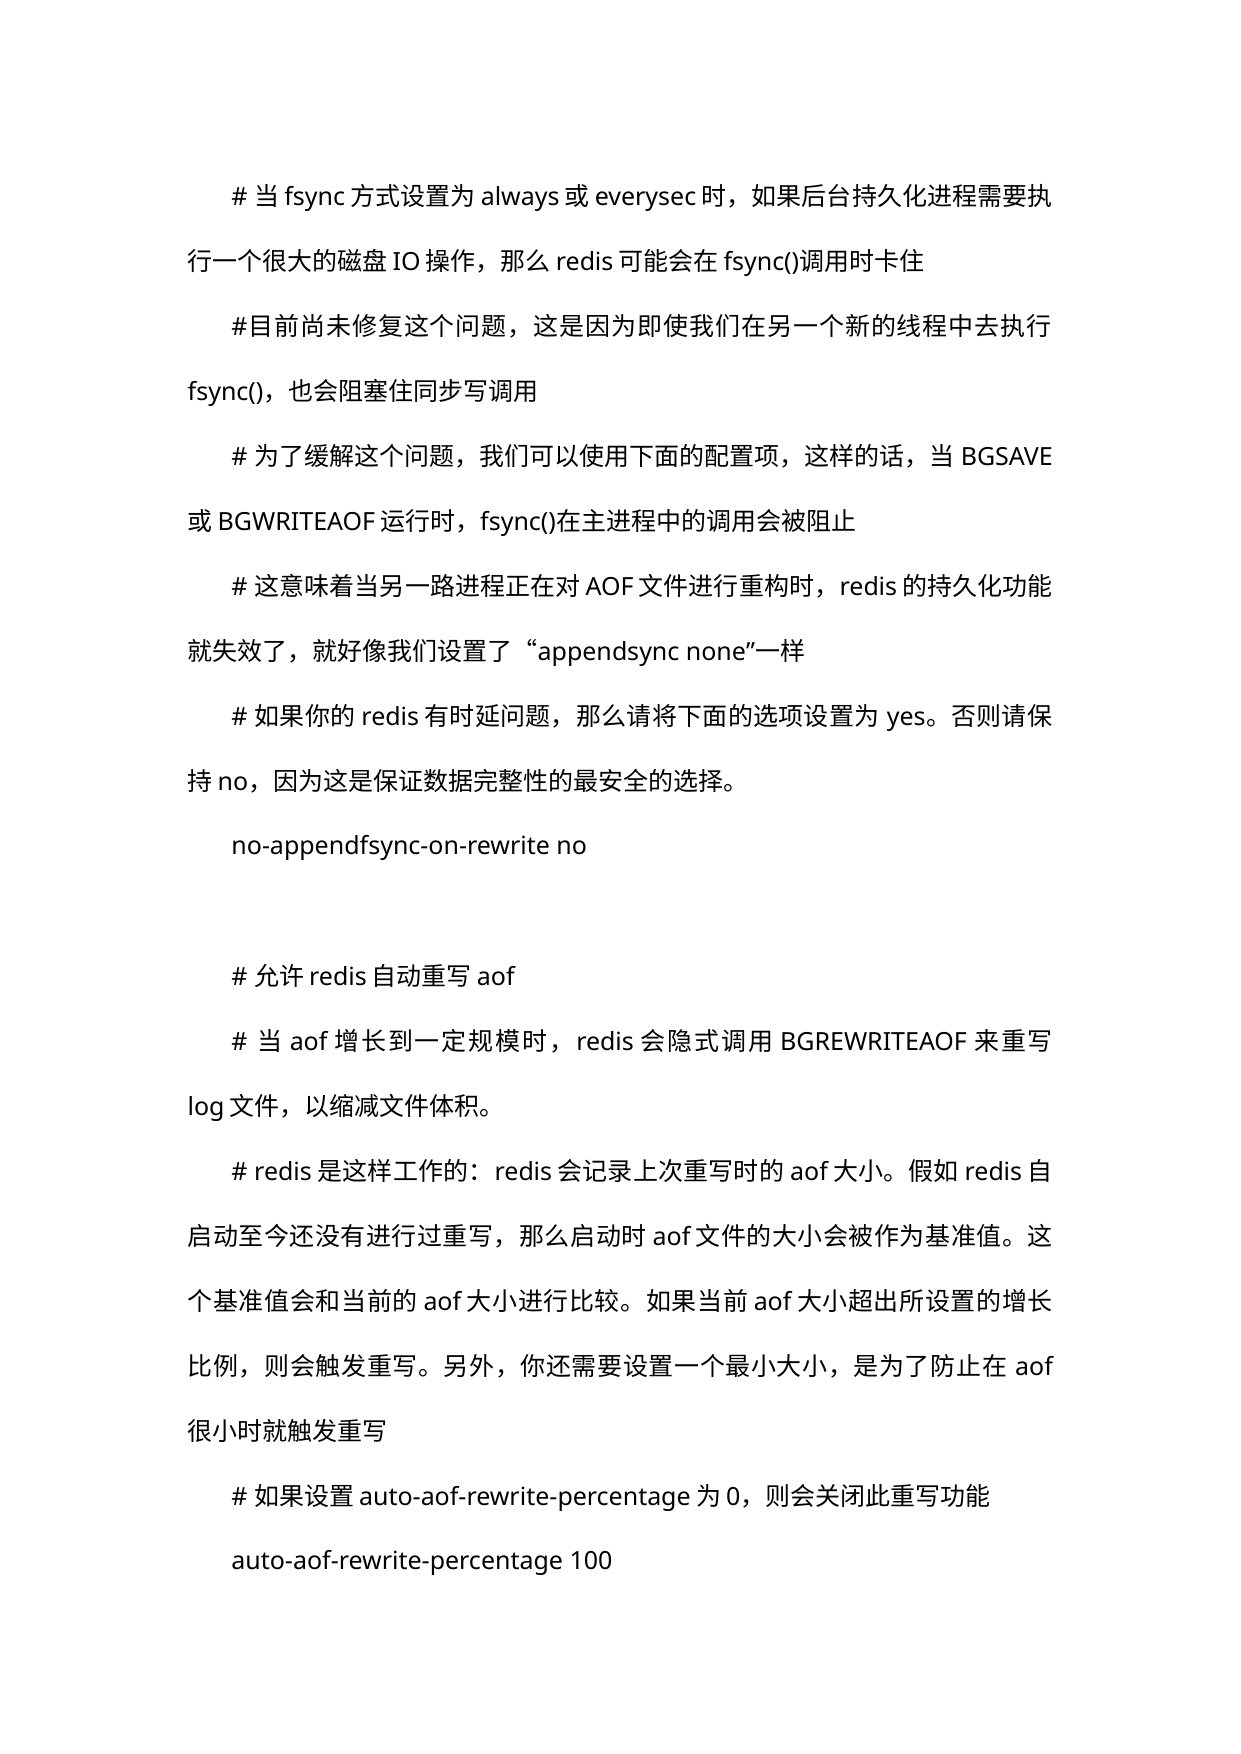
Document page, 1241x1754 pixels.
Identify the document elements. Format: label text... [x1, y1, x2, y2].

text no-appendfsync-on-rewrite no [187, 812, 1053, 877]
text auto-aof-rewrite-percentage 100 [187, 1527, 1053, 1592]
text # redis是这样工作的：redis会记录上次重写时的aof大小。假如redis自启动至今还没有进行过重写，那么启动时aof文件的大小会被作为基准值。这个基准值会和当前的aof大小进行比较。如果当前aof大小超出所设置的增长比例，则会触发重写。另外，你还需要设置一个最小大小，是为了防止在aof很小时就触发重写 [187, 1137, 1053, 1462]
text # 这意味着当另一路进程正在对AOF文件进行重构时，redis的持久化功能就失效了，就好像我们设置了“appendsync none”一样 [187, 552, 1053, 682]
text # 当fsync方式设置为always或everysec时，如果后台持久化进程需要执行一个很大的磁盘IO操作，那么redis可能会在fsync()调用时卡住 [187, 162, 1053, 292]
text # 当aof增长到一定规模时，redis会隐式调用BGREWRITEAOF来重写log文件，以缩减文件体积。 [187, 1007, 1053, 1137]
text #目前尚未修复这个问题，这是因为即使我们在另一个新的线程中去执行fsync()，也会阻塞住同步写调用 [187, 292, 1053, 422]
text # 如果你的redis有时延问题，那么请将下面的选项设置为yes。否则请保持no，因为这是保证数据完整性的最安全的选择。 [187, 682, 1053, 812]
text # 为了缓解这个问题，我们可以使用下面的配置项，这样的话，当BGSAVE或BGWRITEAOF运行时，fsync()在主进程中的调用会被阻止 [187, 422, 1053, 552]
text # 允许redis自动重写aof [187, 942, 1053, 1007]
text # 如果设置auto-aof-rewrite-percentage为0，则会关闭此重写功能 [187, 1462, 1053, 1527]
